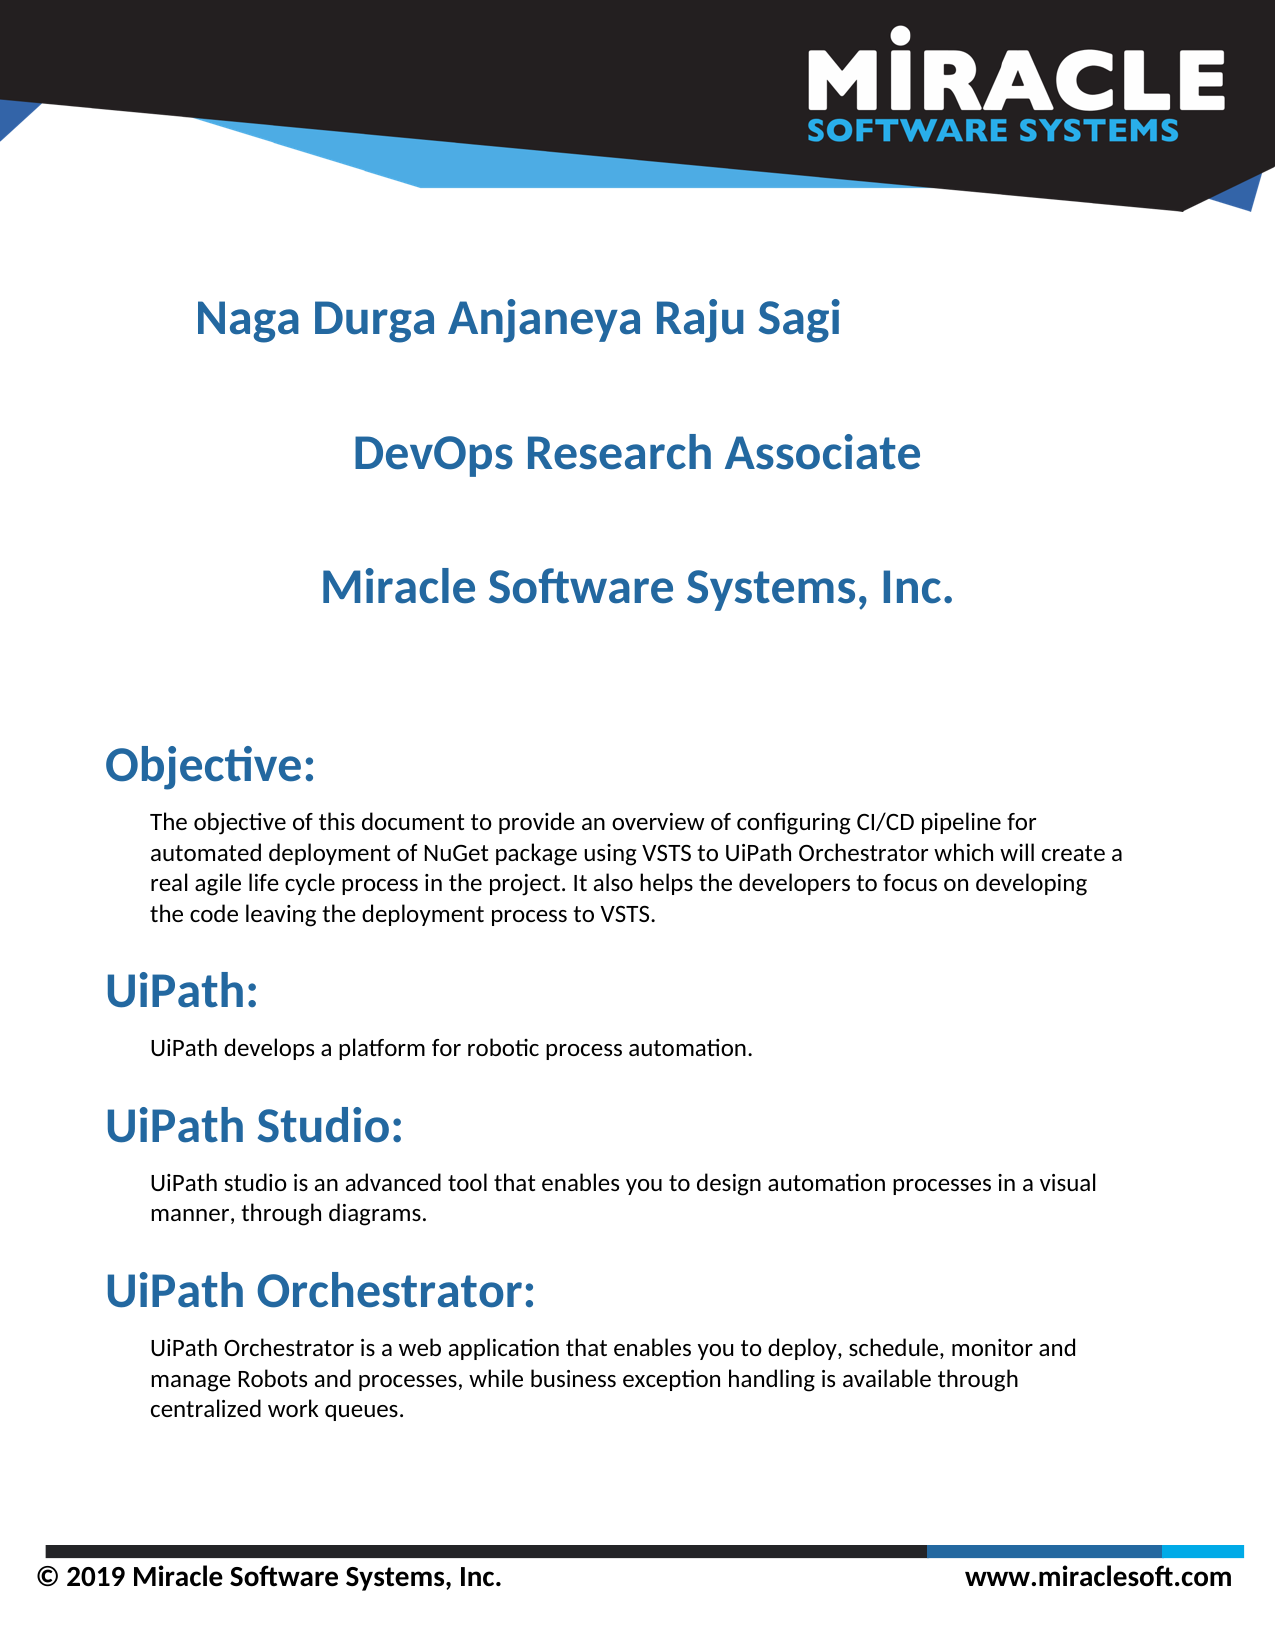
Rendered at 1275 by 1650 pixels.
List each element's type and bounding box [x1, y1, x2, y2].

picture [0, 0, 1275, 212]
